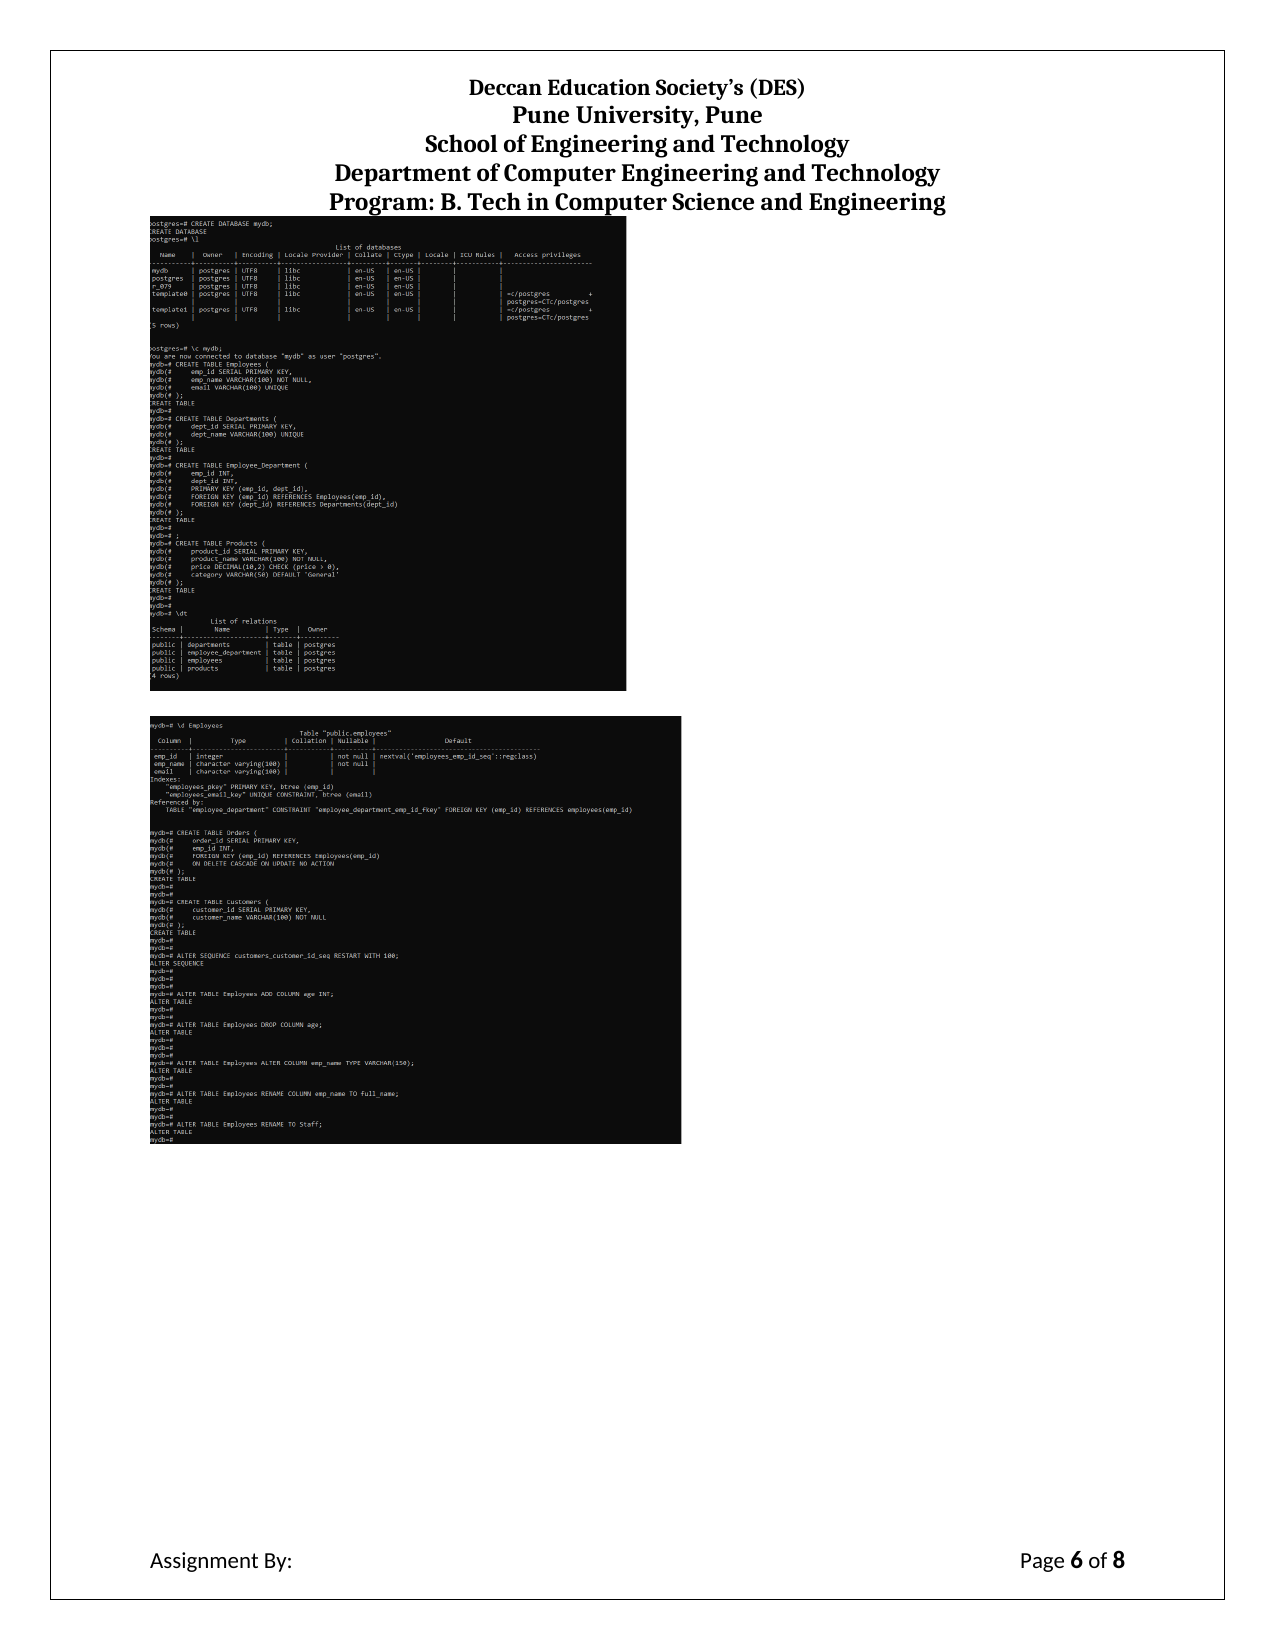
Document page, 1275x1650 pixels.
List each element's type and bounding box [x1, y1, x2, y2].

picture [150, 216, 627, 691]
picture [150, 716, 682, 1144]
